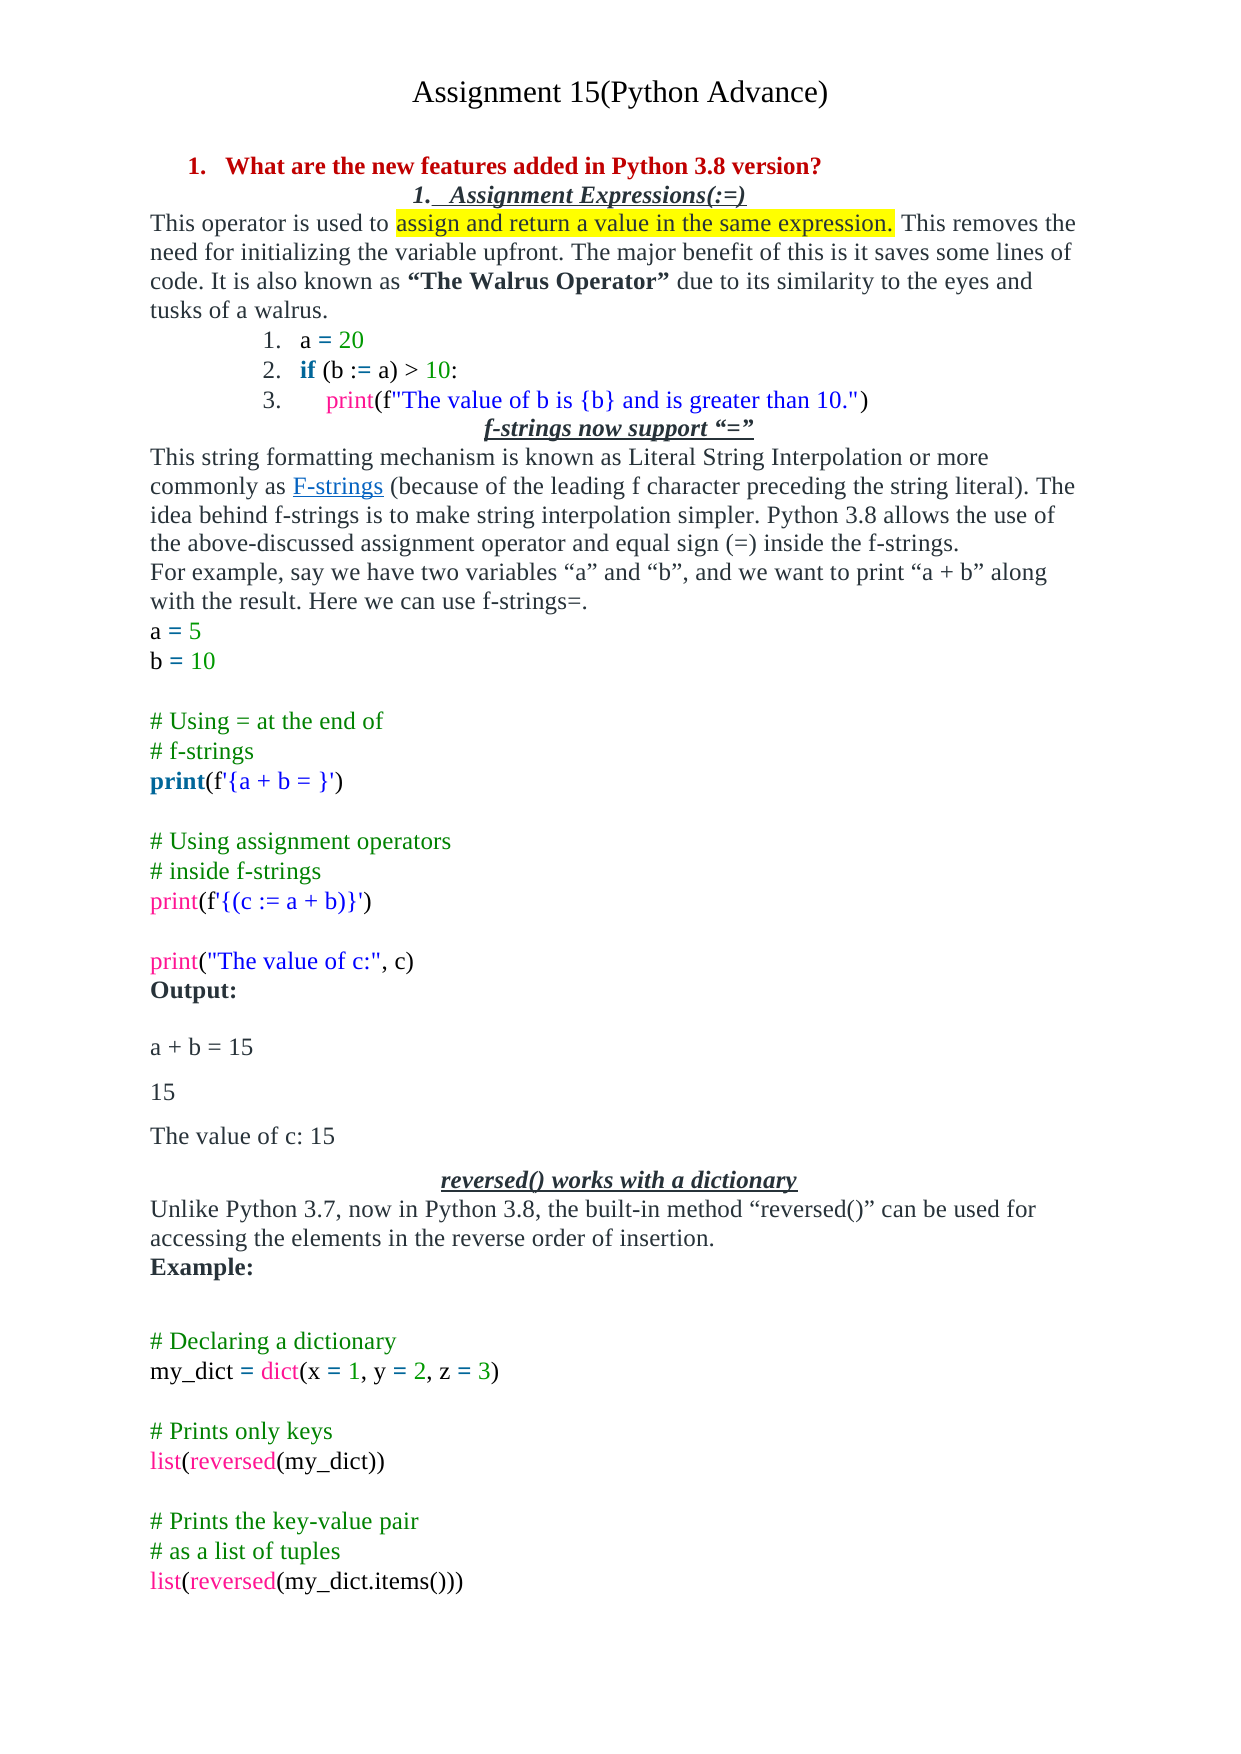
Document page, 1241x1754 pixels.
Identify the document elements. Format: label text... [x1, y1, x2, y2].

text This string formatting mechanism is known as Literal String Interpolation or more commonly as F-strings (because of the leading f character preceding the string literal). The idea behind f-strings is to make string interpolation simpler. Python 3.8 allows the use of the above-discussed assignment operator and equal sign (=) inside the f-strings. For example, say we have two variables “a” and “b”, and we want to print “a + b” along with the result. Here we can use f-strings=. [150, 442, 1090, 615]
list print(f"The value of b is {b} and is greater than 10.") [262, 383, 1090, 413]
subtitle reversed() works with a dictionary [150, 1165, 1090, 1194]
text b = 10 [150, 645, 1090, 675]
list What are the new features added in Python 3.8 version? [187, 151, 1090, 180]
subtitle f-strings now support “=” [150, 413, 1090, 442]
text # Using assignment operators [150, 825, 1090, 855]
list a = 20 [262, 323, 1090, 353]
text # Prints the key-value pair [150, 1505, 1090, 1535]
text my_dict = dict(x = 1, y = 2, z = 3) [150, 1355, 1090, 1385]
text print(f'{(c := a + b)}') [150, 885, 1090, 915]
text list(reversed(my_dict.items())) [150, 1565, 1090, 1595]
text print(f'{a + b = }') [150, 765, 1090, 795]
text Output: [150, 975, 1090, 1032]
text # Declaring a dictionary [150, 1325, 1090, 1355]
text This operator is used to assign and return a value in the same expression. This removes the need for initializing the variable upfront. The major benefit of this is it saves some lines of code. It is also known as “The Walrus Operator” due to its similarity to the eyes and tusks of a walrus. [150, 208, 1090, 323]
text # as a list of tuples [150, 1535, 1090, 1565]
text # Using = at the end of [150, 705, 1090, 735]
text print("The value of c:", c) [150, 945, 1090, 975]
text # f-strings [150, 735, 1090, 765]
text a = 5 [150, 615, 1090, 645]
text The value of c: 15 [150, 1121, 1090, 1150]
text # Prints only keys [150, 1415, 1090, 1445]
text # inside f-strings [150, 855, 1090, 885]
text 15 [150, 1077, 1090, 1105]
text a + b = 15 [150, 1032, 1090, 1061]
subtitle Assignment Expressions(:=) [412, 180, 1090, 208]
text Unlike Python 3.7, now in Python 3.8, the built-in method “reversed()” can be used for accessing the elements in the reverse order of insertion. Example: [150, 1194, 1090, 1280]
list if (b := a) > 10: [262, 353, 1090, 383]
text list(reversed(my_dict)) [150, 1445, 1090, 1475]
